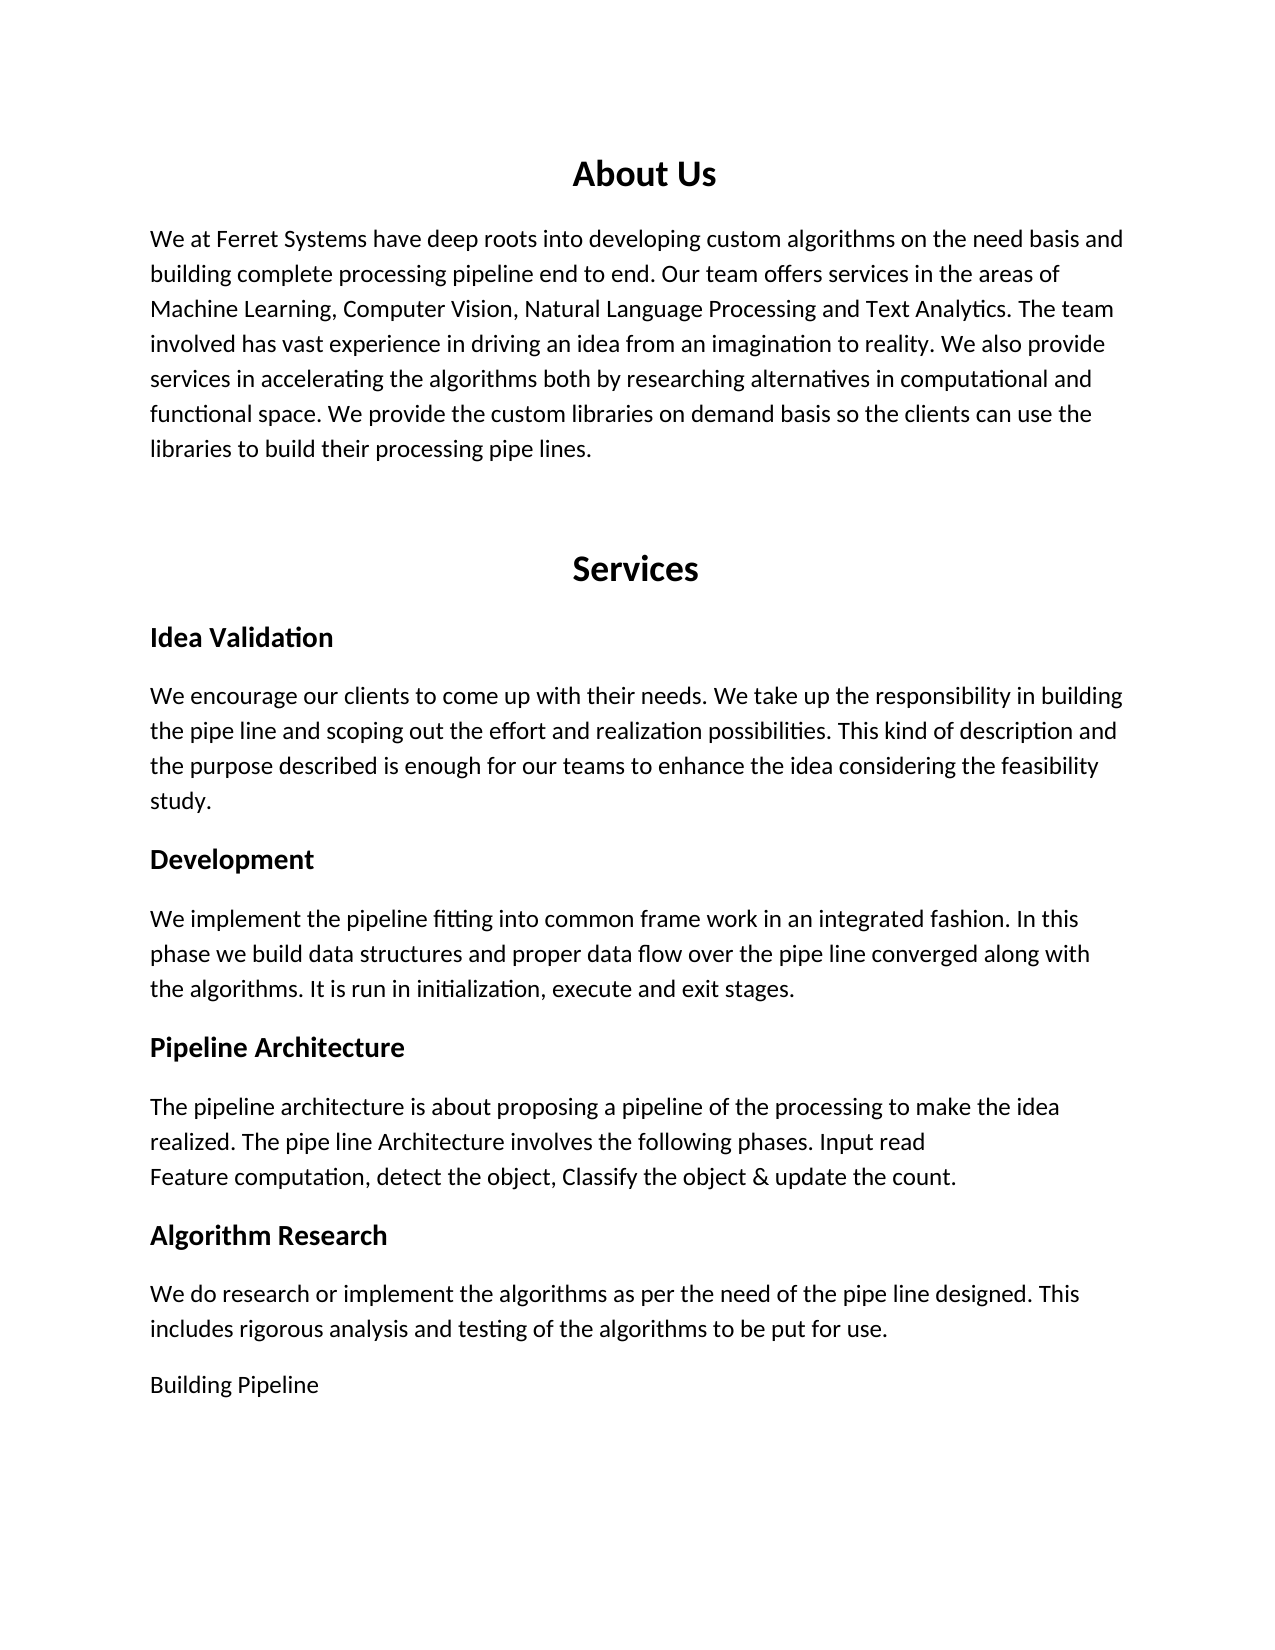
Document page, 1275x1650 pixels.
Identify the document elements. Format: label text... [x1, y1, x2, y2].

text Pipeline Architecture [150, 1029, 1125, 1064]
text Idea Validation [150, 619, 1125, 654]
text We do research or implement the algorithms as per the need of the pipe line designed. This includes rigorous analysis and testing of the algorithms to be put for use. [150, 1278, 1125, 1344]
text Building Pipeline [150, 1369, 1125, 1400]
text Services [150, 545, 1125, 591]
text Algorithm Research [150, 1217, 1125, 1252]
text We encourage our clients to come up with their needs. We take up the responsibility in building the pipe line and scoping out the effort and realization possibilities. This kind of description and the purpose described is enough for our teams to enhance the idea considering the feasibility study. [150, 681, 1125, 816]
text Development [150, 841, 1125, 877]
text About Us [150, 150, 1125, 196]
text The pipeline architecture is about proposing a pipeline of the processing to make the idea realized. The pipe line Architecture involves the following phases. Input read Feature computation, detect the object, Classify the object & update the count. [150, 1091, 1125, 1191]
text We at Ferret Systems have deep roots into developing custom algorithms on the need basis and building complete processing pipeline end to end. Our team offers services in the areas of Machine Learning, Computer Vision, Natural Language Processing and Text Analytics. The team involved has vast experience in driving an idea from an imagination to reality. We also provide services in accelerating the algorithms both by researching alternatives in computational and functional space. We provide the custom libraries on demand basis so the clients can use the libraries to build their processing pipe lines. [150, 223, 1125, 464]
text We implement the pipeline fitting into common frame work in an integrated fashion. In this phase we build data structures and proper data flow over the pipe line converged along with the algorithms. It is run in initialization, execute and exit stages. [150, 903, 1125, 1004]
